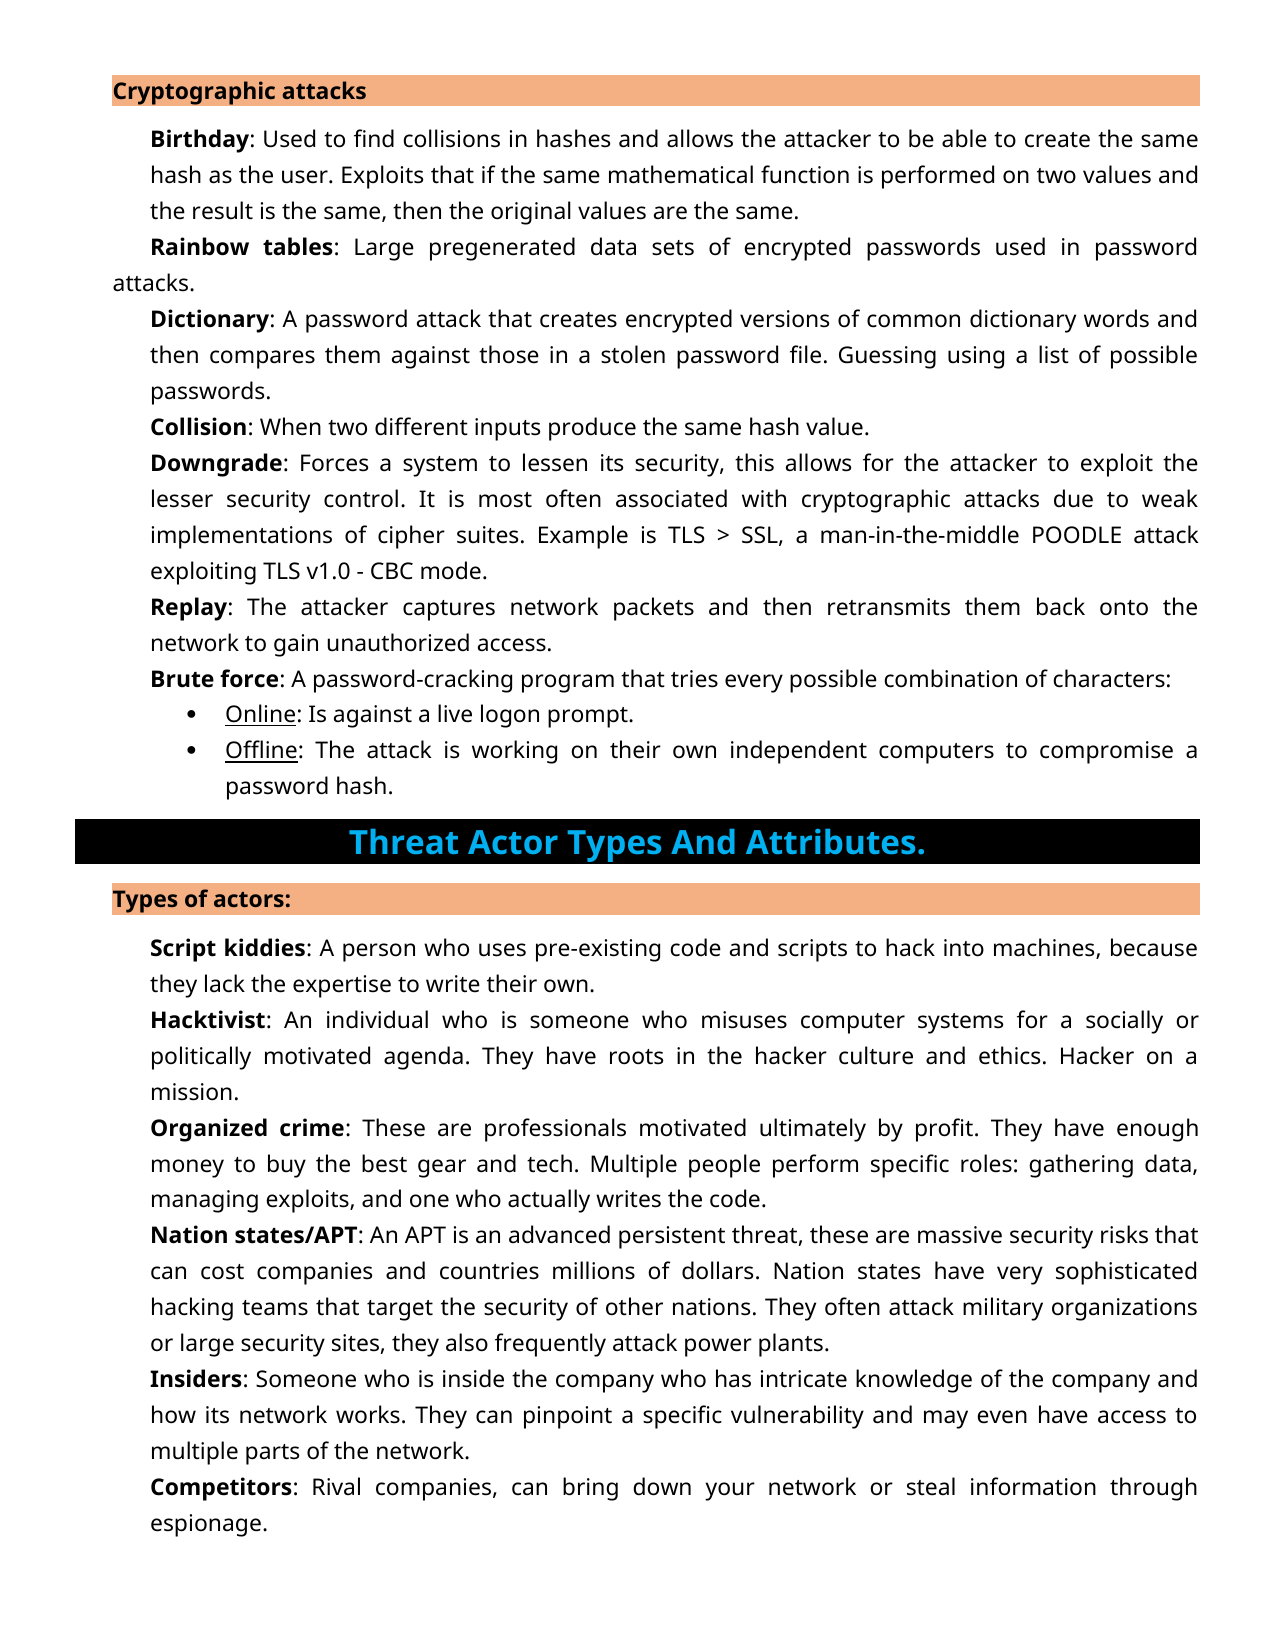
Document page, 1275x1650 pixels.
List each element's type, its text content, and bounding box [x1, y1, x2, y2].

text Hacktivist: An individual who is someone who misuses computer systems for a socially or politically motivated agenda. They have roots in the hacker culture and ethics. Hacker on a mission. [150, 1004, 1200, 1107]
text Downgrade: Forces a system to lessen its security, this allows for the attacker to exploit the lesser security control. It is most often associated with cryptographic attacks due to weak implementations of cipher suites. Example is TLS > SSL, a man-in-the-middle POODLE attack exploiting TLS v1.0 - CBC mode. [150, 447, 1200, 586]
text Organized crime: These are professionals motivated ultimately by profit. They have enough money to buy the best gear and tech. Multiple people perform specific roles: gathering data, managing exploits, and one who actually writes the code. [150, 1112, 1200, 1215]
subtitle Types of actors: [112, 883, 1200, 915]
text Dictionary: A password attack that creates encrypted versions of common dictionary words and then compares them against those in a stolen password file. Guessing using a list of possible passwords. [150, 303, 1200, 406]
text Insiders: Someone who is inside the company who has intricate knowledge of the company and how its network works. They can pinpoint a specific vulnerability and may even have access to multiple parts of the network. [150, 1363, 1200, 1466]
subtitle Cryptographic attacks [112, 75, 1200, 106]
text Script kiddies: A person who uses pre-existing code and scripts to hack into machines, because they lack the expertise to write their own. [150, 932, 1200, 999]
text Rainbow tables: Large pregenerated data sets of encrypted passwords used in password attacks. [112, 231, 1200, 298]
text Nation states/APT: An APT is an advanced persistent threat, these are massive security risks that can cost companies and countries millions of dollars. Nation states have very sophisticated hacking teams that target the security of other nations. They often attack military organizations or large security sites, they also frequently attack power plants. [150, 1219, 1200, 1358]
text Brute force: A password-cracking program that tries every possible combination of characters: [150, 662, 1200, 694]
list Online: Is against a live logon prompt. [187, 698, 1200, 730]
subtitle Threat Actor Types And Attributes. [75, 819, 1200, 864]
text Birthday: Used to find collisions in hashes and allows the attacker to be able to create the same hash as the user. Exploits that if the same mathematical function is performed on two values and the result is the same, then the original values are the same. [150, 123, 1200, 227]
list Offline: The attack is working on their own independent computers to compromise a password hash. [187, 734, 1200, 802]
text Replay: The attacker captures network packets and then retransmits them back onto the network to gain unauthorized access. [150, 591, 1200, 658]
text Collision: When two different inputs produce the same hash value. [150, 411, 1200, 442]
text Competitors: Rival companies, can bring down your network or steal information through espionage. [150, 1471, 1200, 1538]
